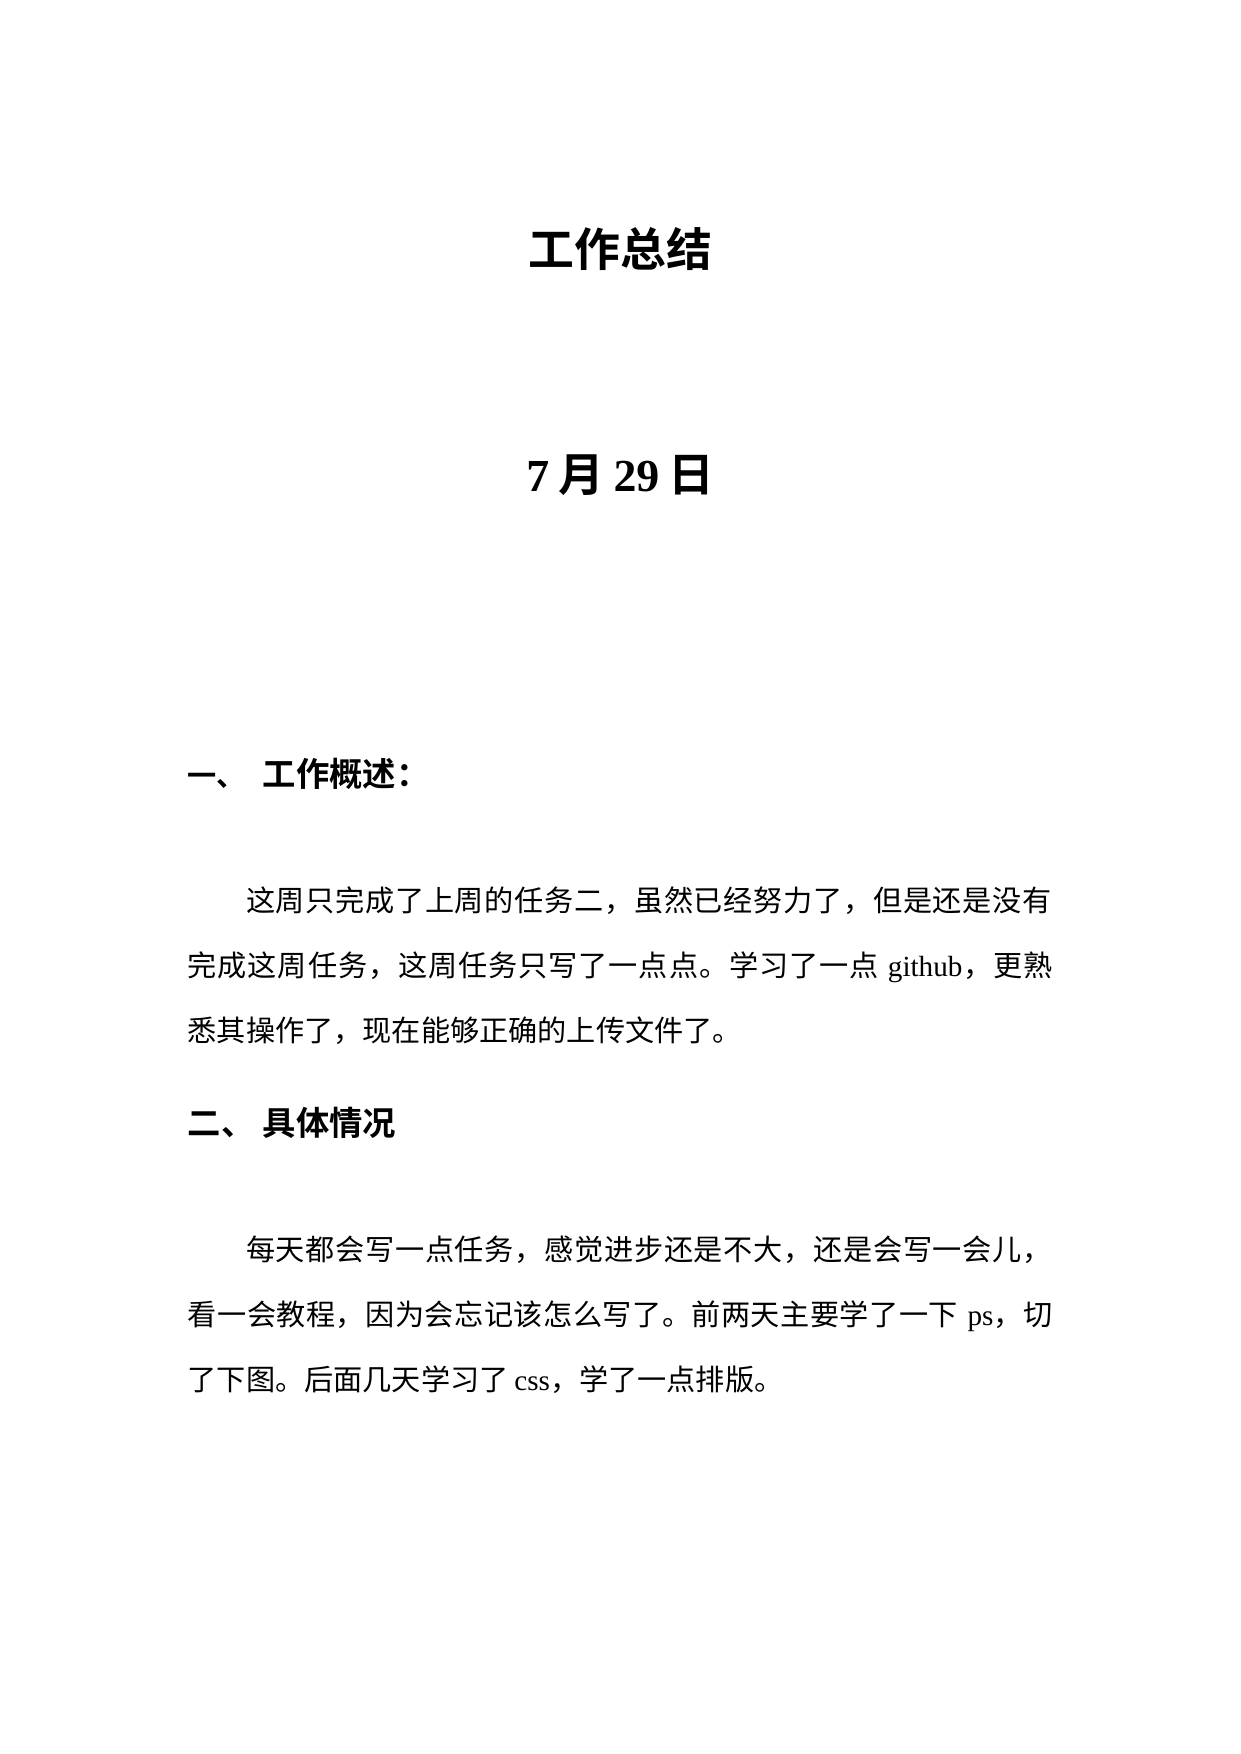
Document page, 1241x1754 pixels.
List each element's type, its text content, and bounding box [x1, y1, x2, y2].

subtitle 具体情况 [187, 1089, 1053, 1154]
subtitle 工作总结 [187, 197, 1053, 295]
text 每天都会写一点任务，感觉进步还是不大，还是会写一会儿，看一会教程，因为会忘记该怎么写了。前两天主要学了一下ps，切了下图。后面几天学习了css，学了一点排版。 [187, 1216, 1053, 1411]
subtitle 工作概述： [187, 740, 1053, 805]
subtitle 7月29日 [187, 423, 1053, 521]
text 这周只完成了上周的任务二，虽然已经努力了，但是还是没有完成这周任务，这周任务只写了一点点。学习了一点github，更熟悉其操作了，现在能够正确的上传文件了。 [187, 867, 1053, 1062]
